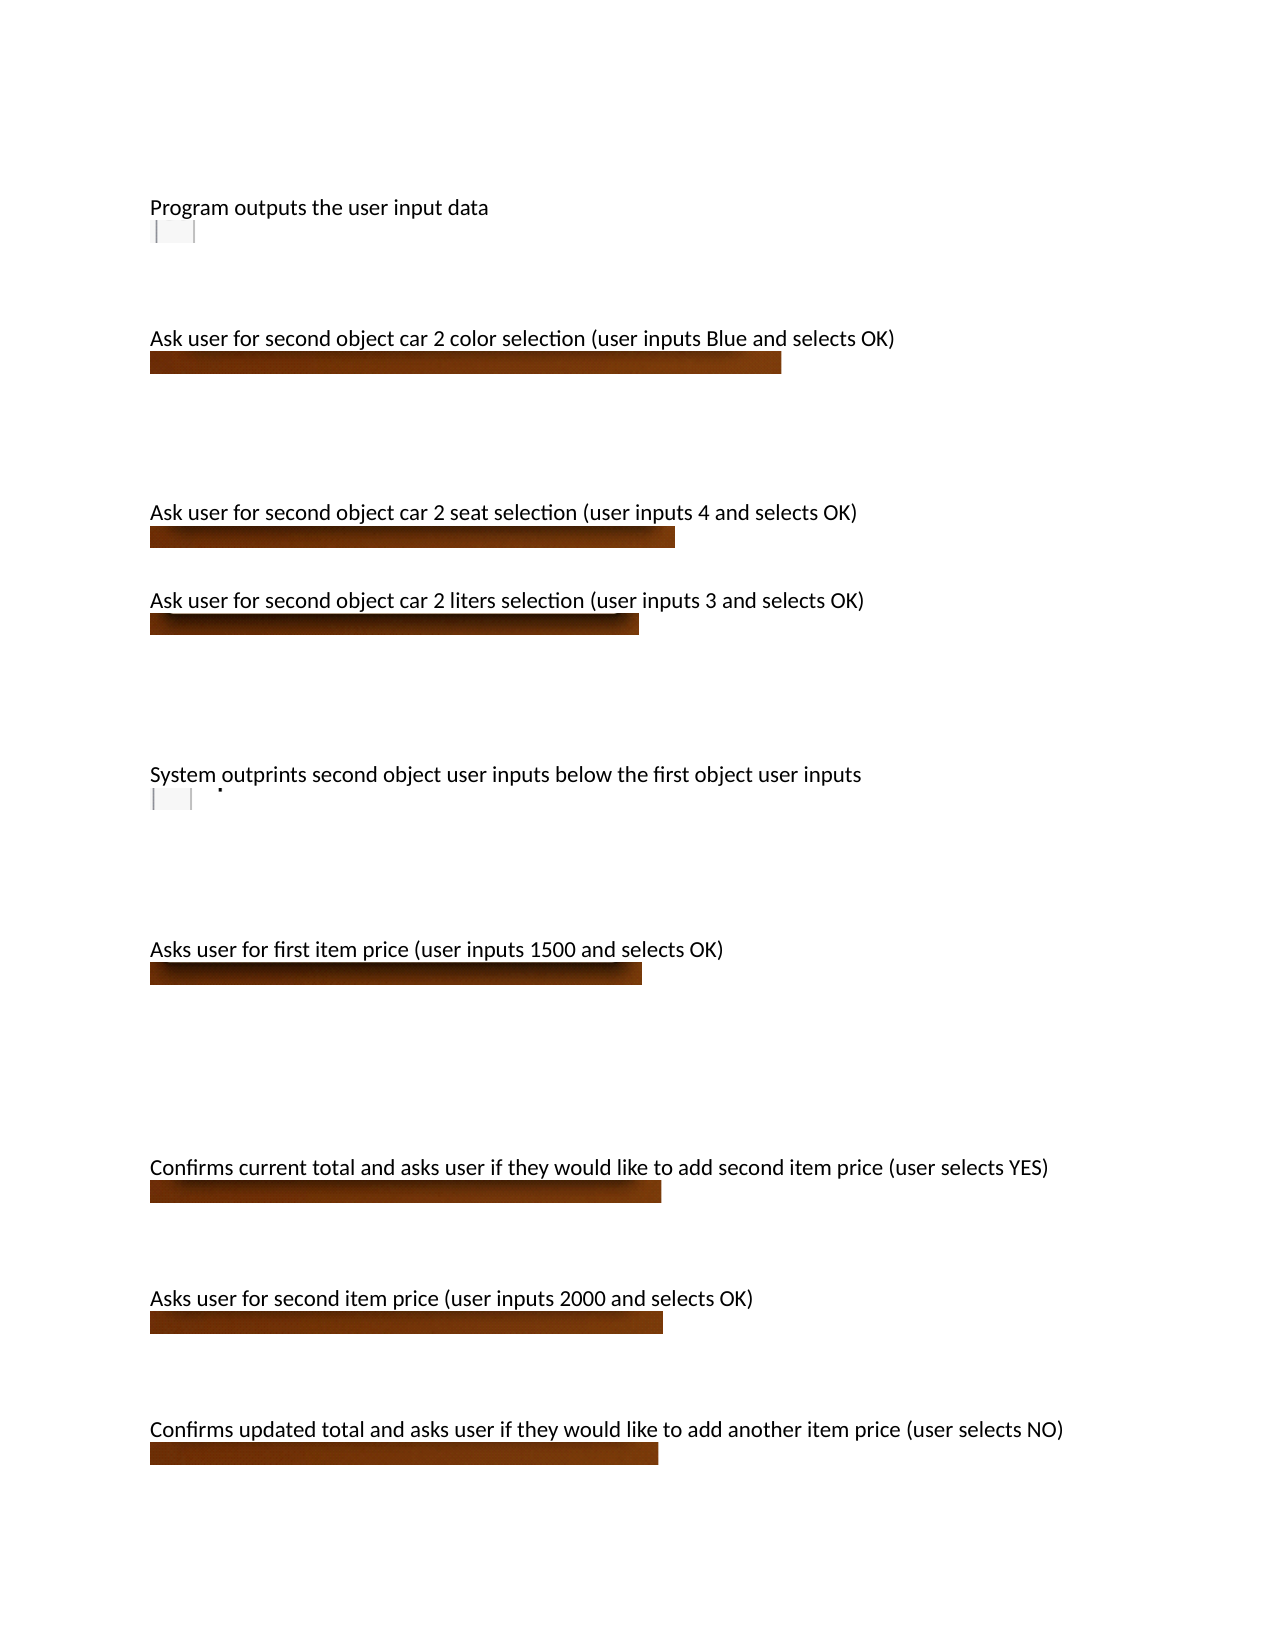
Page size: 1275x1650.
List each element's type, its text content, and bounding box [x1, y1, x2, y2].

text Ask user for second object car 2 color selection (user inputs Blue and selects OK) [150, 324, 1125, 352]
text Confirms updated total and asks user if they would like to add another item price (user selects NO) [150, 1416, 1125, 1443]
text Confirms current total and asks user if they would like to add second item price (user selects YES) [150, 1154, 1125, 1181]
text Asks user for first item price (user inputs 1500 and selects OK) [150, 936, 1125, 963]
text Ask user for second object car 2 liters selection (user inputs 3 and selects OK) [150, 586, 1125, 613]
text Asks user for second item price (user inputs 2000 and selects OK) [150, 1285, 1125, 1312]
text Ask user for second object car 2 seat selection (user inputs 4 and selects OK) [150, 499, 1125, 526]
text Program outputs the user input data [150, 194, 1125, 221]
text System outprints second object user inputs below the first object user inputs [150, 761, 1125, 788]
